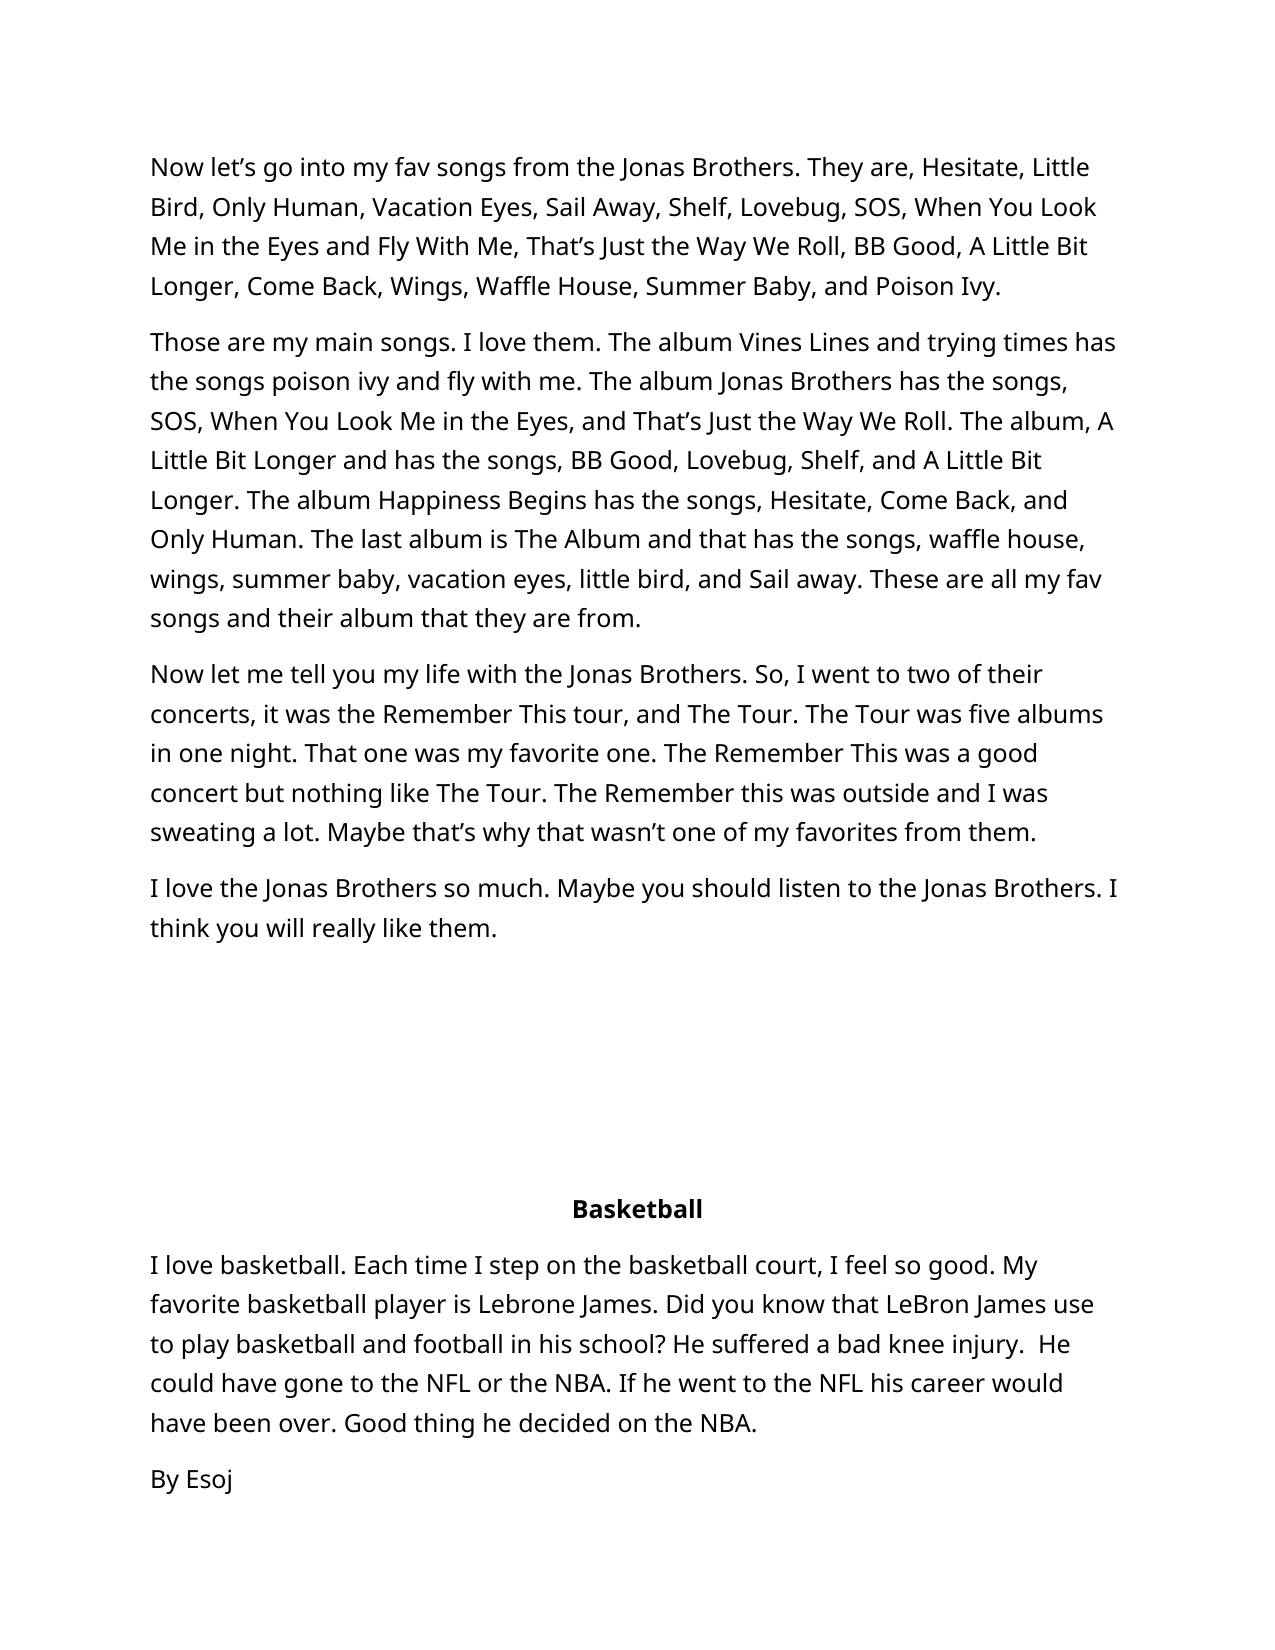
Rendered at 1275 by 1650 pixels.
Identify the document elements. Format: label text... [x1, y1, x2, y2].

text I love basketball. Each time I step on the basketball court, I feel so good. My favorite basketball player is Lebrone James. Did you know that LeBron James use to play basketball and football in his school? He suffered a bad knee injury. He could have gone to the NFL or the NBA. If he went to the NFL his career would have been over. Good thing he decided on the NBA. [150, 1247, 1125, 1439]
text Now let me tell you my life with the Jonas Brothers. So, I went to two of their concerts, it was the Remember This tour, and The Tour. The Tour was five albums in one night. That one was my favorite one. The Remember This was a good concert but nothing like The Tour. The Remember this was outside and I was sweating a lot. Maybe that’s why that wasn’t one of my favorites from them. [150, 657, 1125, 849]
text Now let’s go into my fav songs from the Jonas Brothers. They are, Hesitate, Little Bird, Only Human, Vacation Eyes, Sail Away, Shelf, Lovebug, SOS, When You Look Me in the Eyes and Fly With Me, That’s Just the Way We Roll, BB Good, A Little Bit Longer, Come Back, Wings, Waffle House, Summer Baby, and Poison Ivy. [150, 150, 1125, 302]
text Those are my main songs. I love them. The album Vines Lines and trying times has the songs poison ivy and fly with me. The album Jonas Brothers has the songs, SOS, When You Look Me in the Eyes, and That’s Just the Way We Roll. The album, A Little Bit Longer and has the songs, BB Good, Lovebug, Shelf, and A Little Bit Longer. The album Happiness Begins has the songs, Hesitate, Come Back, and Only Human. The last album is The Album and that has the songs, waffle house, wings, summer baby, vacation eyes, little bird, and Sail away. These are all my fav songs and their album that they are from. [150, 324, 1125, 635]
text By Esoj [150, 1462, 1125, 1496]
text Basketball [150, 1191, 1125, 1225]
text I love the Jonas Brothers so much. Maybe you should listen to the Jonas Brothers. I think you will really like them. [150, 871, 1125, 945]
